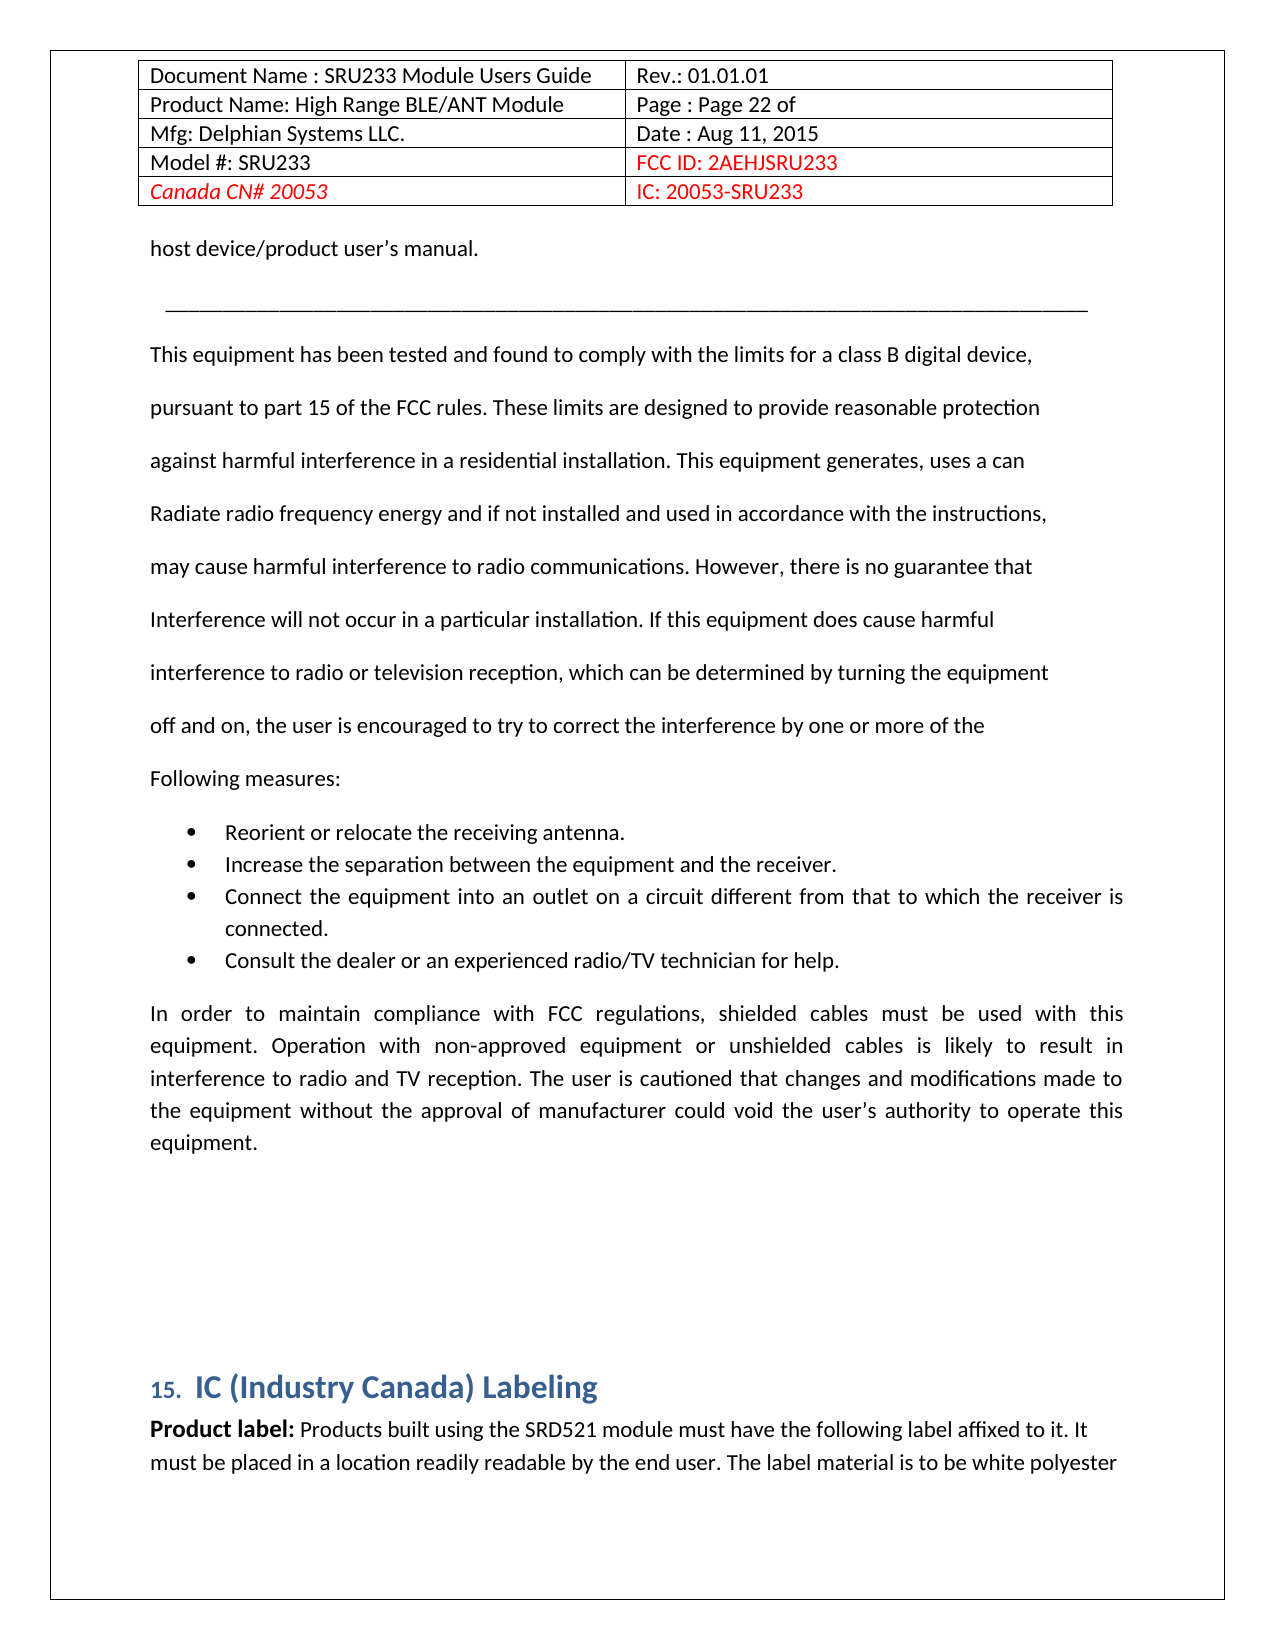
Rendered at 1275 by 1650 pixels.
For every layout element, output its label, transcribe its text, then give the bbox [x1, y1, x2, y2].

text Following measures: [150, 764, 1125, 793]
text Interference will not occur in a particular installation. If this equipment does cause harmful [150, 606, 1125, 633]
text _________________________________________________________________________________ [150, 287, 1125, 315]
text Radiate radio frequency energy and if not installed and used in accordance with the instructions, [150, 499, 1125, 527]
list Consult the dealer or an experienced radio/TV technician for help. [187, 946, 1125, 974]
text may cause harmful interference to radio communications. However, there is no guarantee that [150, 552, 1125, 581]
list Increase the separation between the equipment and the receiver. [187, 850, 1125, 878]
list Connect the equipment into an outlet on a circuit different from that to which the receiver is connected. [187, 882, 1125, 942]
text against harmful interference in a residential installation. This equipment generates, uses a can [150, 446, 1125, 474]
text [150, 234, 1125, 262]
text This equipment has been tested and found to comply with the limits for a class B digital device, [150, 340, 1125, 368]
text interference to radio or television reception, which can be determined by turning the equipment [150, 658, 1125, 687]
text off and on, the user is encouraged to try to correct the interference by one or more of the [150, 712, 1125, 739]
subtitle IC (Industry Canada) Labeling [150, 1366, 1125, 1407]
text pursuant to part 15 of the FCC rules. These limits are designed to provide reasonable protection [150, 393, 1125, 421]
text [150, 1413, 1125, 1476]
text In order to maintain compliance with FCC regulations, shielded cables must be used with this equipment. Operation with non-approved equipment or unshielded cables is likely to result in interference to radio and TV reception. The user is cautioned that changes and modifications made to the equipment without the approval of manufacturer could void the user’s authority to operate this equipment. [150, 999, 1125, 1156]
list Reorient or relocate the receiving antenna. [187, 818, 1125, 846]
